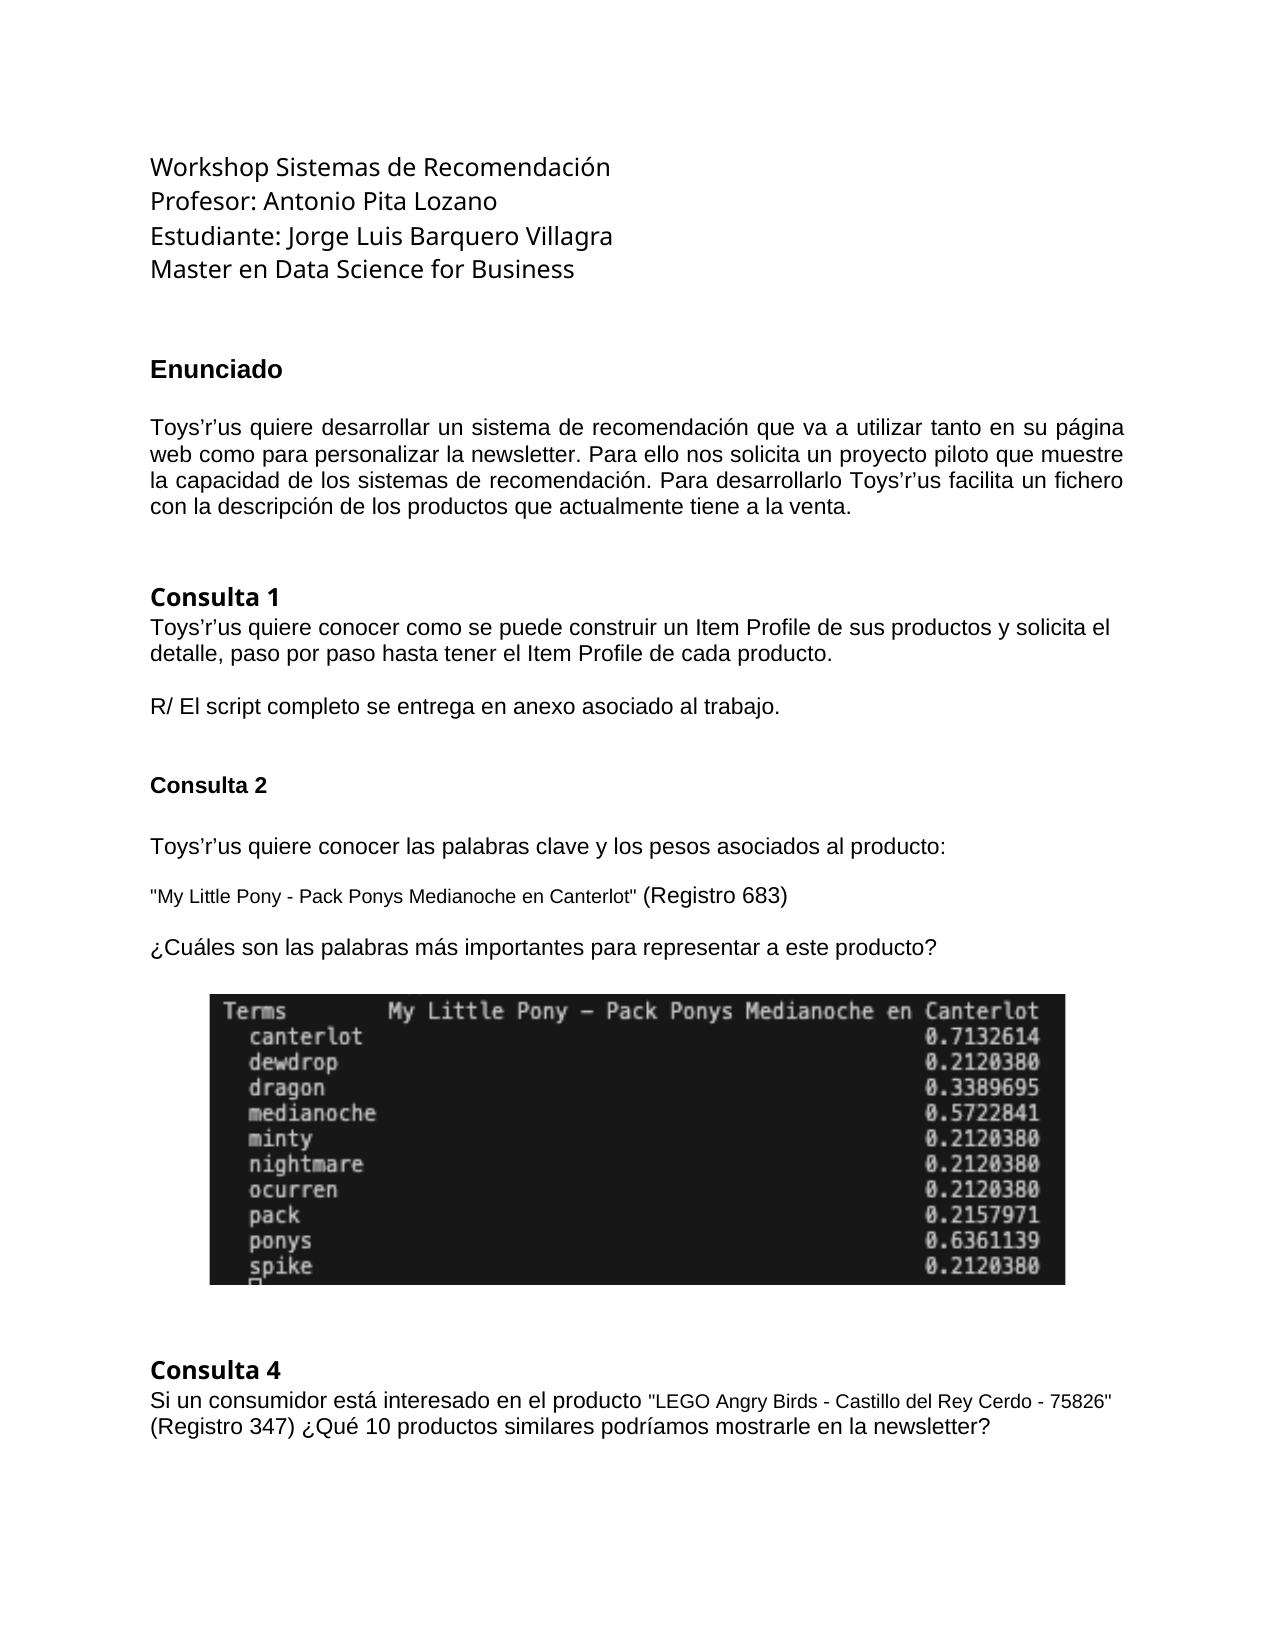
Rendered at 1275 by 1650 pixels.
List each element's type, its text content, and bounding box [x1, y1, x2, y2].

text Si un consumidor está interesado en el producto "LEGO Angry Birds - Castillo del Rey Cerdo - 75826" (Registro 347) ¿Qué 10 productos similares podríamos mostrarle en la newsletter? [150, 1387, 1125, 1439]
text ¿Cuáles son las palabras más importantes para representar a este producto? [150, 934, 1125, 961]
text R/ El script completo se entrega en anexo asociado al trabajo. [150, 693, 1125, 719]
text Enunciado [150, 354, 1125, 384]
picture [209, 994, 1066, 1285]
text Toys’r’us quiere desarrollar un sistema de recomendación que va a utilizar tanto en su página web como para personalizar la newsletter. Para ello nos solicita un proyecto piloto que muestre la capacidad de los sistemas de recomendación. Para desarrollarlo Toys’r’us facilita un fichero con la descripción de los productos que actualmente tiene a la venta. [150, 414, 1125, 519]
text Master en Data Science for Business [150, 252, 1125, 286]
text Consulta 4 [150, 1352, 1125, 1387]
text Estudiante: Jorge Luis Barquero Villagra [150, 218, 1125, 252]
text "My Little Pony - Pack Ponys Medianoche en Canterlot" (Registro 683) [150, 882, 1125, 908]
text Toys’r’us quiere conocer las palabras clave y los pesos asociados al producto: [150, 833, 1125, 859]
text Toys’r’us quiere conocer como se puede construir un Item Profile de sus productos y solicita el detalle, paso por paso hasta tener el Item Profile de cada producto. [150, 614, 1125, 667]
text Profesor: Antonio Pita Lozano [150, 184, 1125, 218]
text Workshop Sistemas de Recomendación [150, 150, 1125, 184]
text Consulta 1 [150, 580, 1125, 614]
text Consulta 2 [150, 772, 1125, 798]
